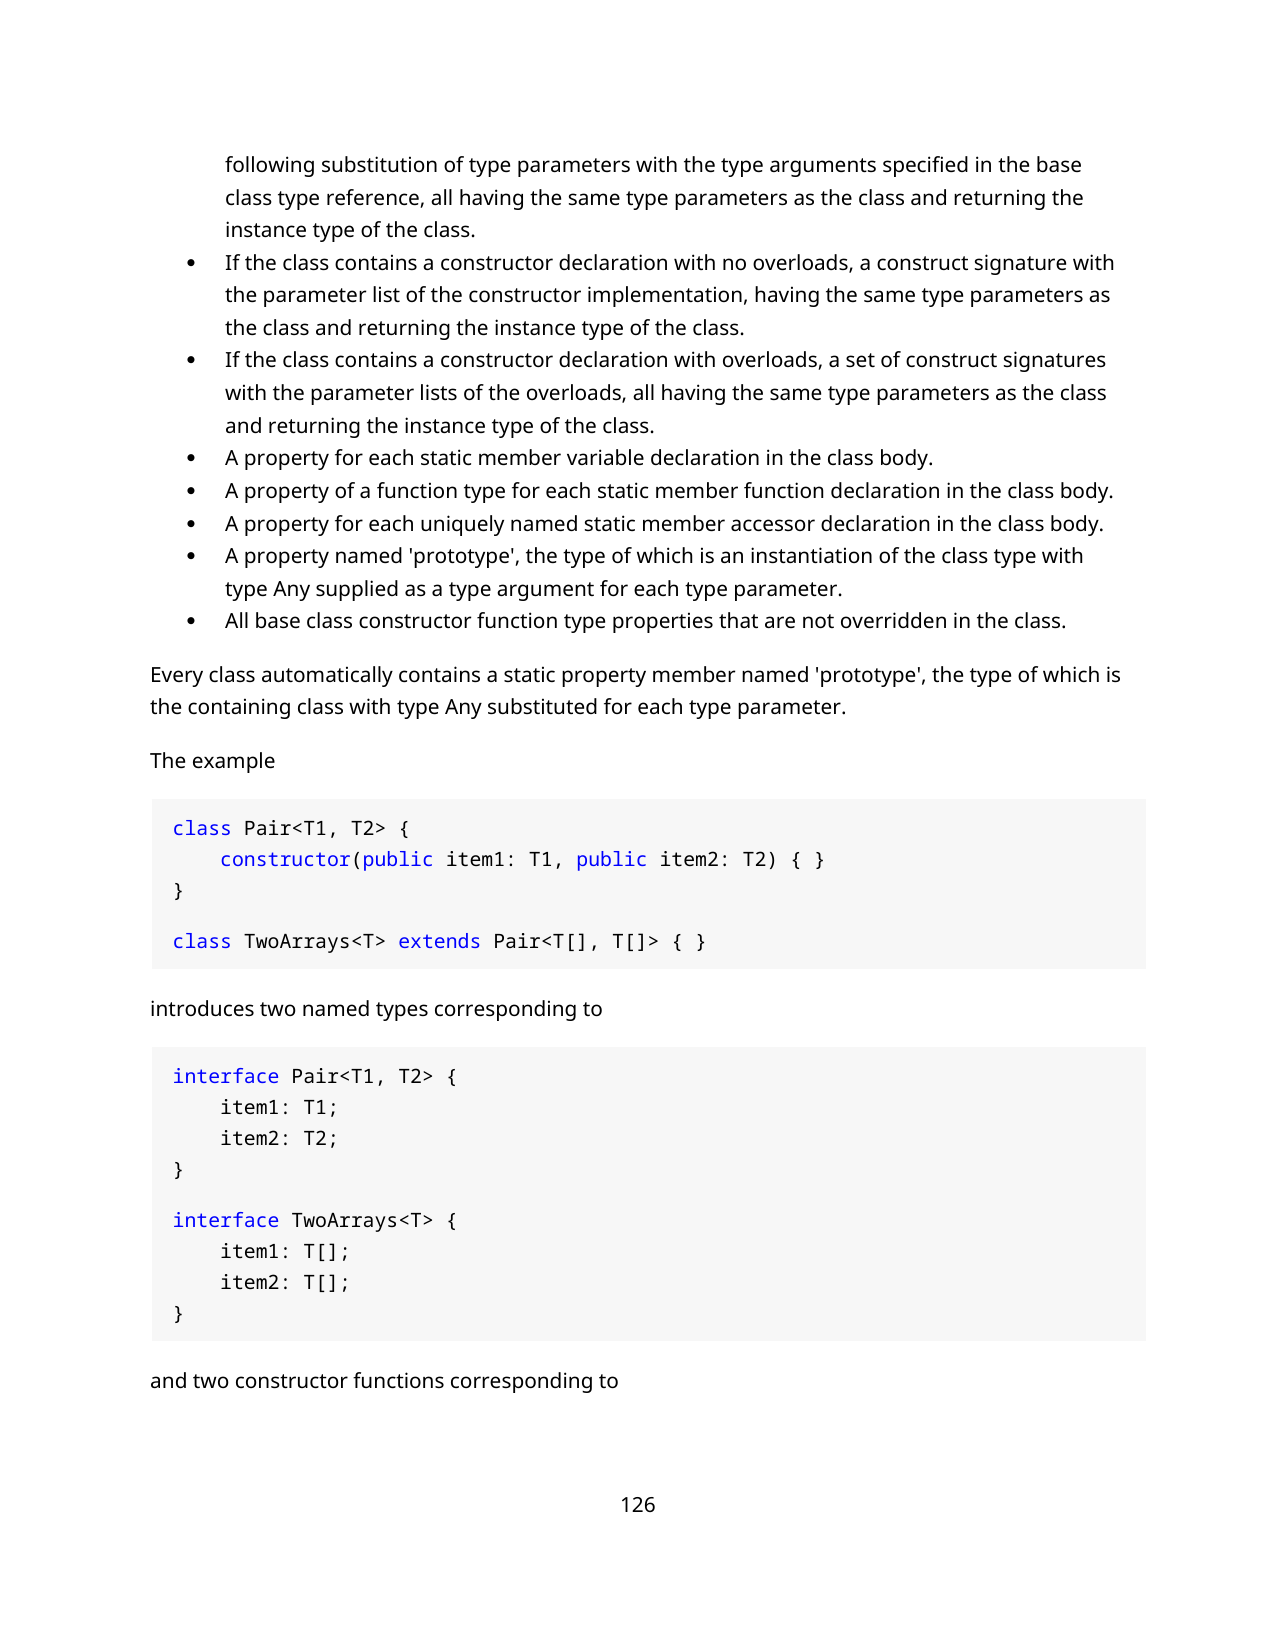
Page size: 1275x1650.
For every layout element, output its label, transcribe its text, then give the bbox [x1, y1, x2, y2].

text and two constructor functions corresponding to [150, 1366, 1125, 1394]
text class TwoArrays<T> extends Pair<T[], T[]> { } [164, 913, 1133, 957]
list All base class constructor function type properties that are not overridden in the class. [187, 606, 1125, 635]
text interface Pair<T1, T2> { item1: T1; item2: T2; } [164, 1060, 1133, 1182]
text The example [150, 746, 1125, 774]
list A property named 'prototype', the type of which is an instantiation of the class type with type Any supplied as a type argument for each type parameter. [187, 541, 1125, 602]
text interface TwoArrays<T> { item1: T[]; item2: T[]; } [164, 1192, 1133, 1328]
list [187, 150, 1125, 244]
text class Pair<T1, T2> { constructor(public item1: T1, public item2: T2) { } } [164, 812, 1133, 903]
list A property of a function type for each static member function declaration in the class body. [187, 476, 1125, 504]
list A property for each static member variable declaration in the class body. [187, 443, 1125, 472]
text Every class automatically contains a static property member named 'prototype', the type of which is the containing class with type Any substituted for each type parameter. [150, 660, 1125, 721]
text introduces two named types corresponding to [150, 994, 1125, 1022]
list A property for each uniquely named static member accessor declaration in the class body. [187, 509, 1125, 537]
list If the class contains a constructor declaration with no overloads, a construct signature with the parameter list of the constructor implementation, having the same type parameters as the class and returning the instance type of the class. [187, 248, 1125, 341]
list If the class contains a constructor declaration with overloads, a set of construct signatures with the parameter lists of the overloads, all having the same type parameters as the class and returning the instance type of the class. [187, 346, 1125, 439]
